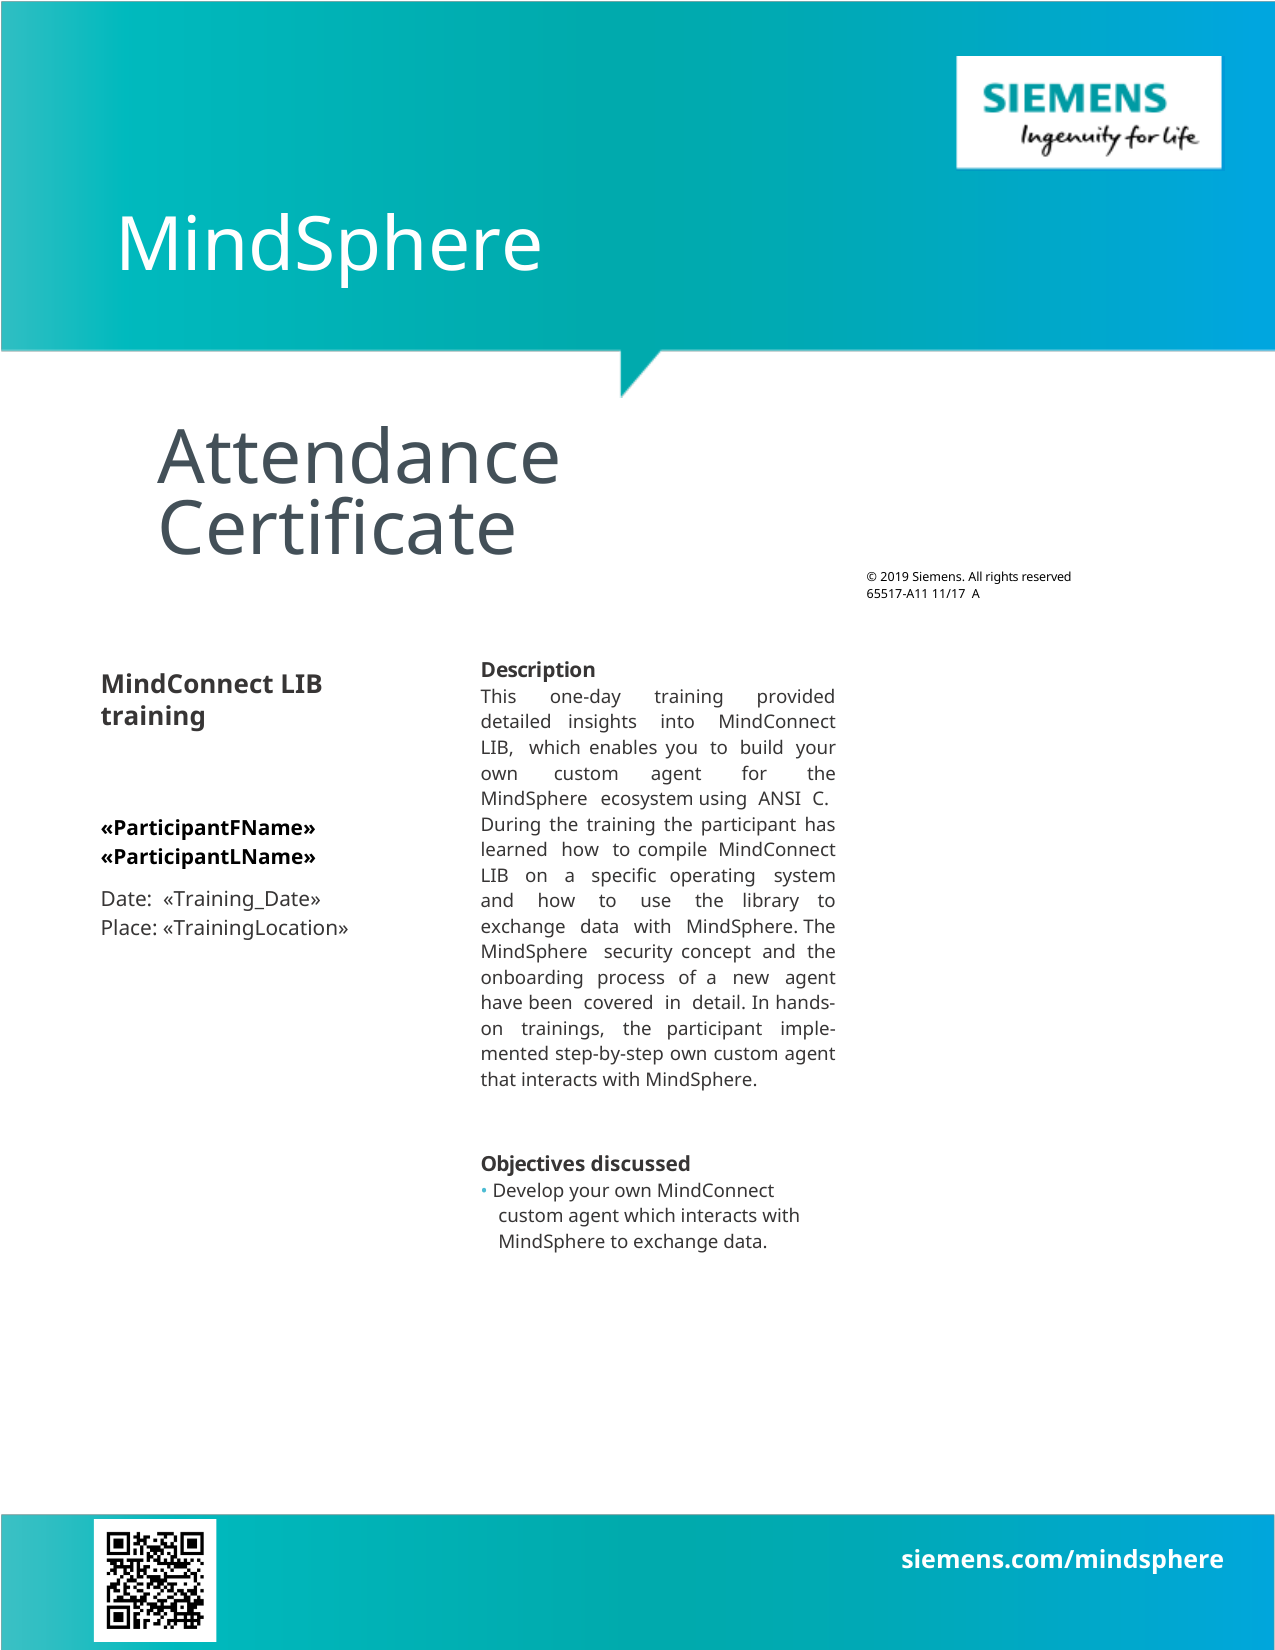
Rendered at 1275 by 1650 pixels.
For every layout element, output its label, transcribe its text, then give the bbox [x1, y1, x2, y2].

text Date: «Training_Date» [100, 884, 369, 913]
text • Develop your own MindConnect custom agent which interacts with MindSphere to exchange data. [480, 1177, 830, 1254]
text «ParticipantFName» «ParticipantLName» [100, 813, 369, 870]
text Place: «TrainingLocation» [100, 913, 369, 941]
text This one-day training provided detailed insights into MindConnect LIB, which enables you to build your own custom agent for the MindSphere ecosystem using ANSI C. [480, 683, 836, 811]
picture [0, 0, 1275, 398]
text Description [480, 655, 836, 683]
text © 2019 Siemens. All rights reserved 65517-A11 11/17 A [866, 568, 1228, 602]
text MindConnect LIB training [100, 668, 353, 731]
picture [0, 1513, 1275, 1650]
text Attendance [158, 427, 787, 497]
text MindSphere Academy [104, 214, 561, 427]
text During the training the participant has learned how to compile MindConnect LIB on a specific operating system and how to use the library to exchange data with MindSphere. The MindSphere security concept and the onboarding process of a new agent have been covered in detail. In hands-on trainings, the participant implemented step-by-step own custom agent that interacts with MindSphere. [480, 811, 836, 1092]
text Certificate [158, 497, 787, 568]
text Objectives discussed [480, 1149, 830, 1177]
